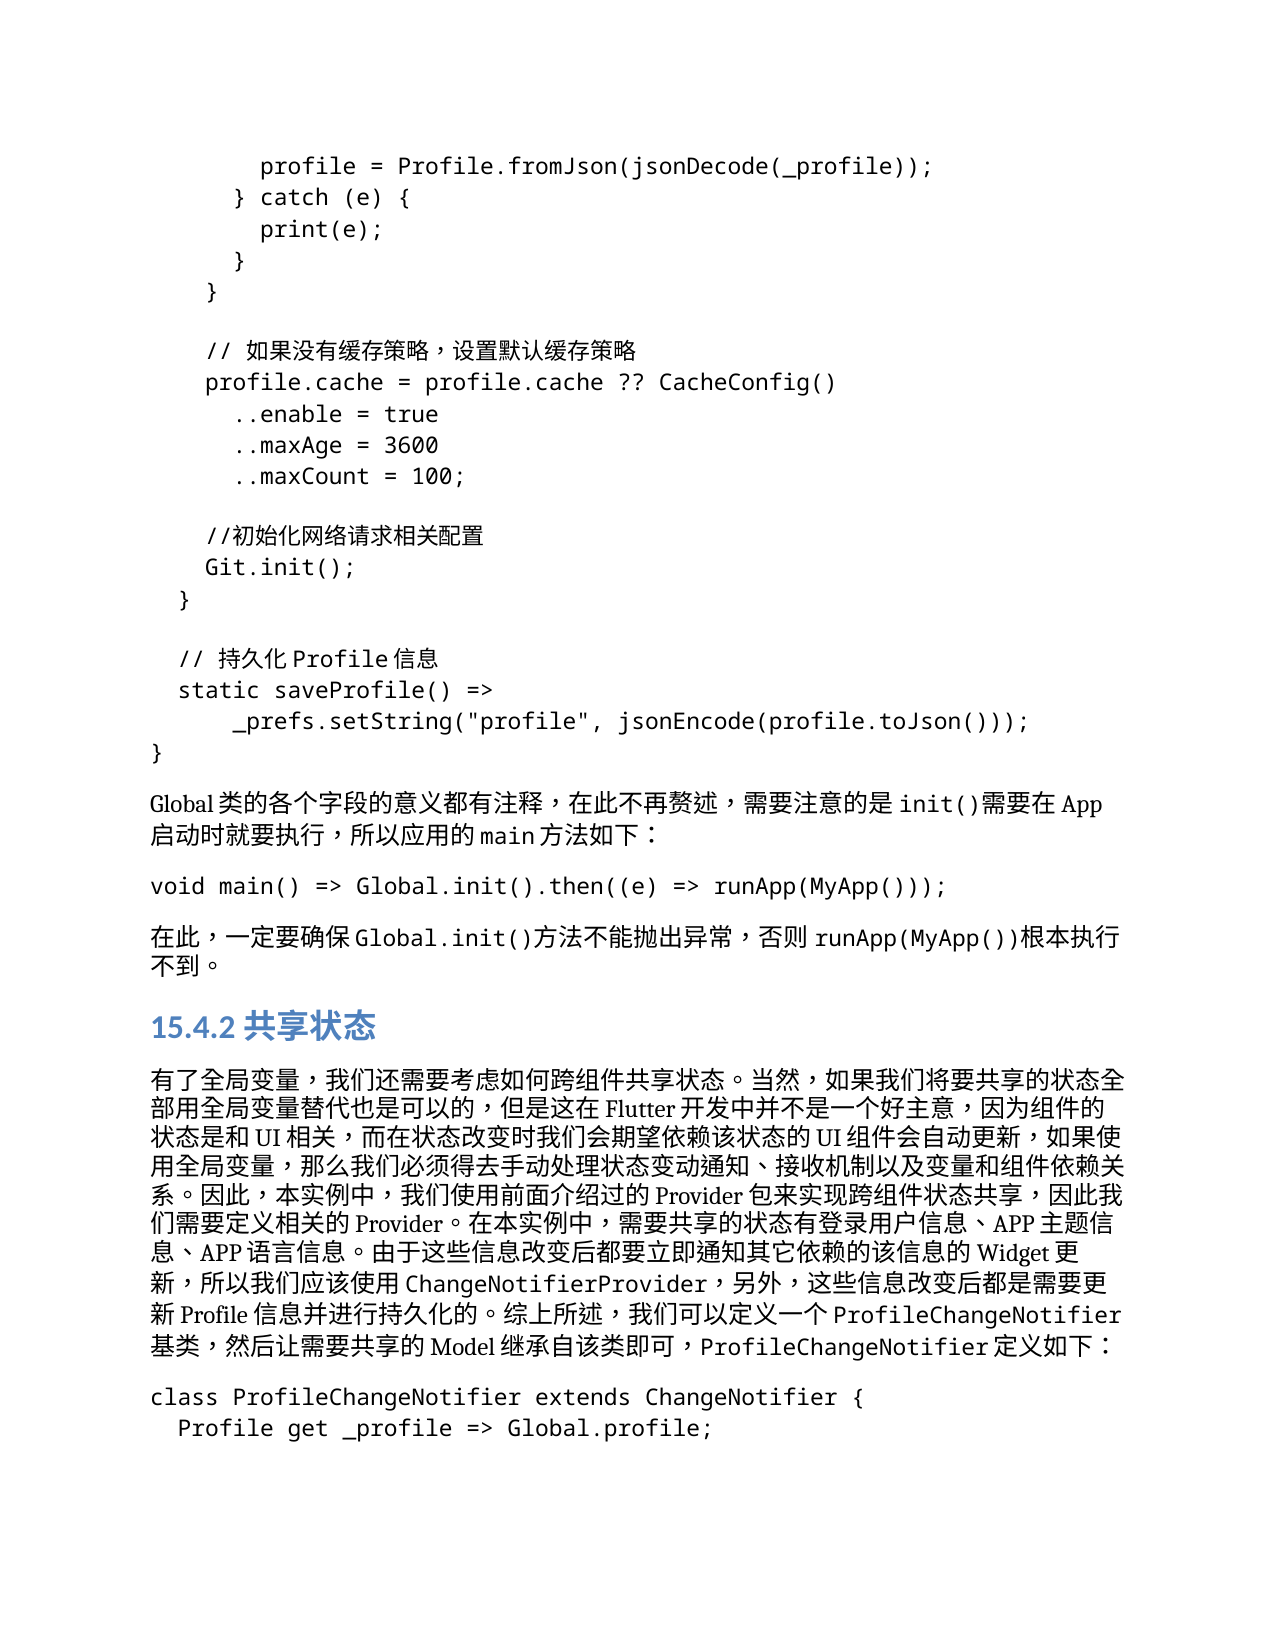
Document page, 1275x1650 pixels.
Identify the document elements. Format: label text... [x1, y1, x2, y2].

text Global类的各个字段的意义都有注释，在此不再赘述，需要注意的是init()需要在App启动时就要执行，所以应用的main方法如下： [150, 788, 1125, 851]
subtitle 15.4.2 共享状态 [150, 1002, 1125, 1048]
text void main() => Global.init().then((e) => runApp(MyApp())); [150, 869, 1125, 901]
text 有了全局变量，我们还需要考虑如何跨组件共享状态。当然，如果我们将要共享的状态全部用全局变量替代也是可以的，但是这在Flutter开发中并不是一个好主意，因为组件的状态是和UI相关，而在状态改变时我们会期望依赖该状态的UI组件会自动更新，如果使用全局变量，那么我们必须得去手动处理状态变动通知、接收机制以及变量和组件依赖关系。因此，本实例中，我们使用前面介绍过的Provider包来实现跨组件状态共享，因此我们需要定义相关的Provider。在本实例中，需要共享的状态有登录用户信息、APP主题信息、APP语言信息。由于这些信息改变后都要立即通知其它依赖的该信息的Widget更新，所以我们应该使用ChangeNotifierProvider，另外，这些信息改变后都是需要更新Profile信息并进行持久化的。综上所述，我们可以定义一个ProfileChangeNotifier基类，然后让需要共享的Model继承自该类即可，ProfileChangeNotifier定义如下： [150, 1067, 1125, 1362]
text 在此，一定要确保Global.init()方法不能抛出异常，否则 runApp(MyApp())根本执行不到。 [150, 922, 1125, 982]
